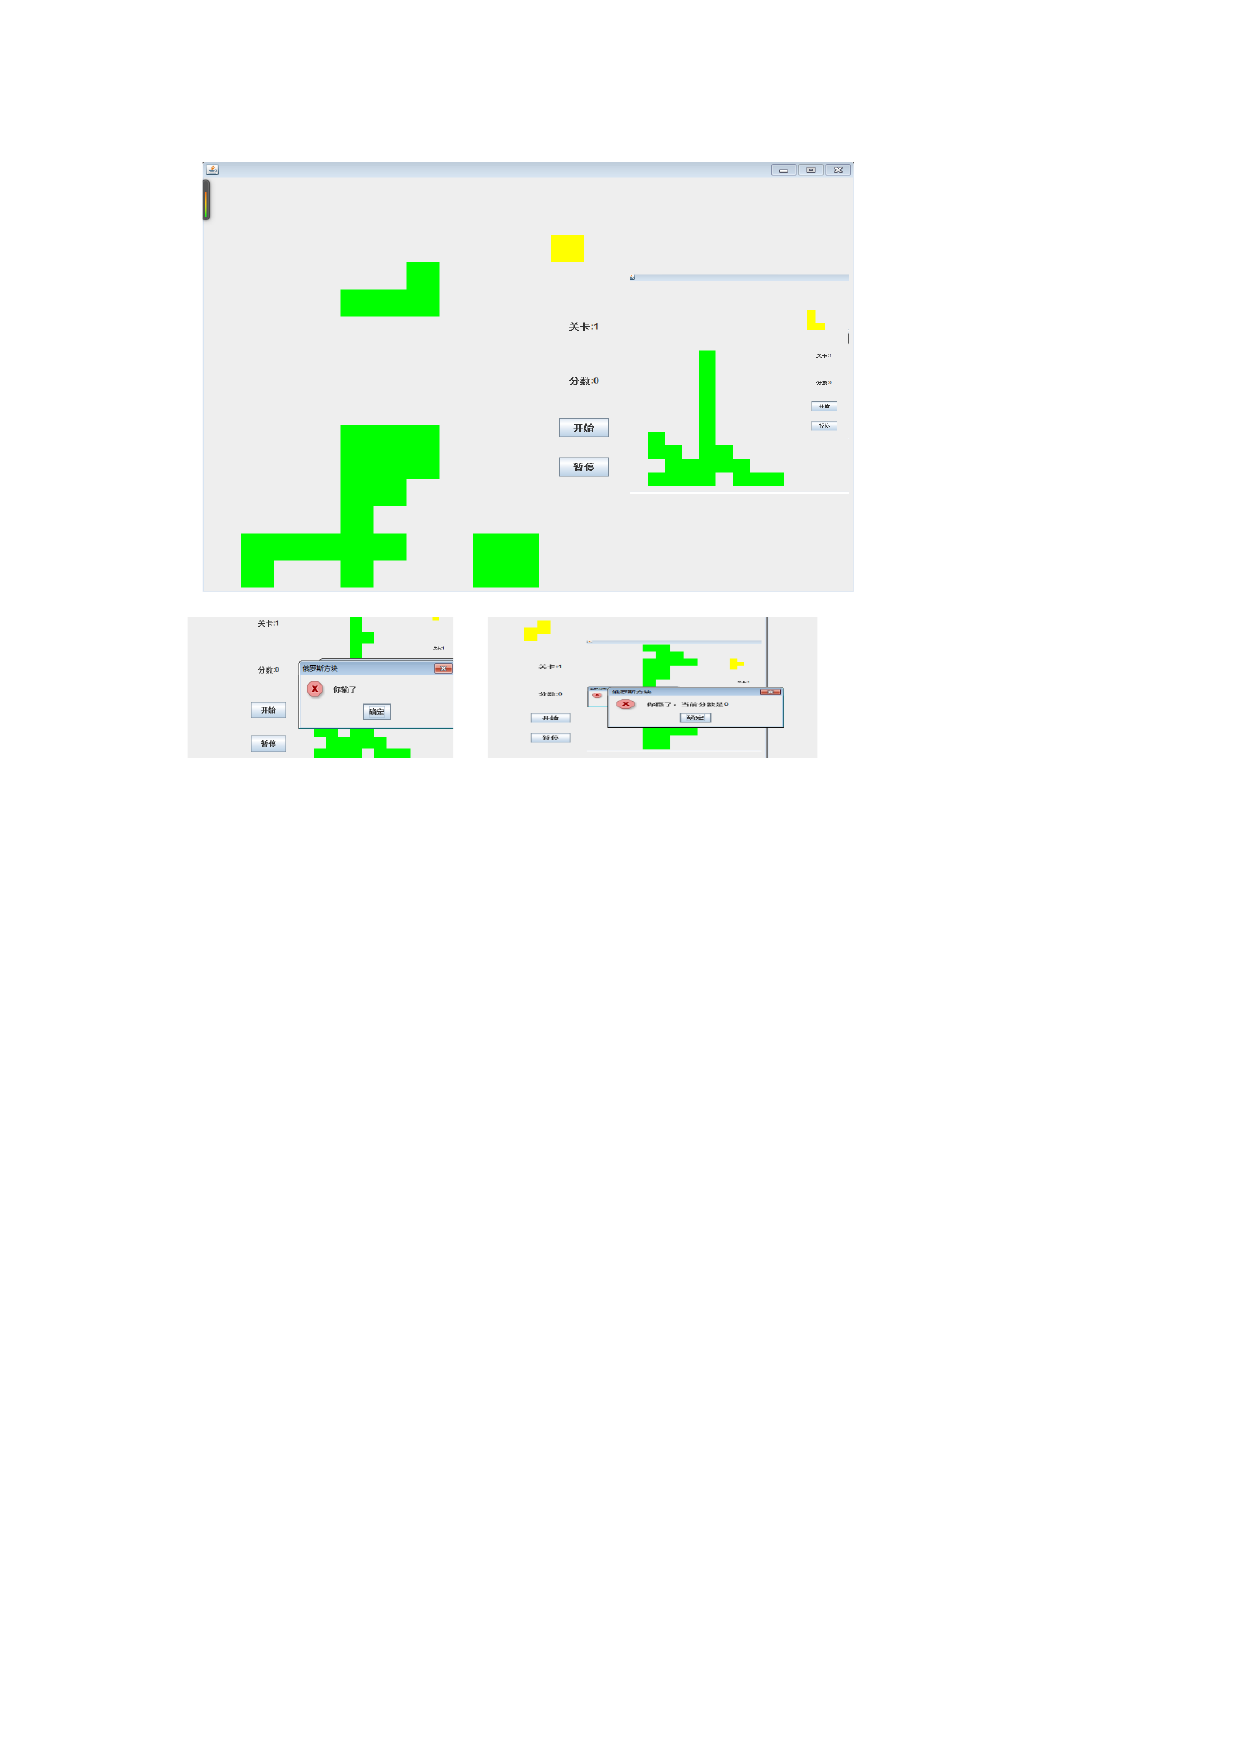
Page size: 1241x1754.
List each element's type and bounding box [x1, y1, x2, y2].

picture [487, 617, 818, 758]
picture [187, 617, 454, 758]
picture [202, 162, 854, 592]
